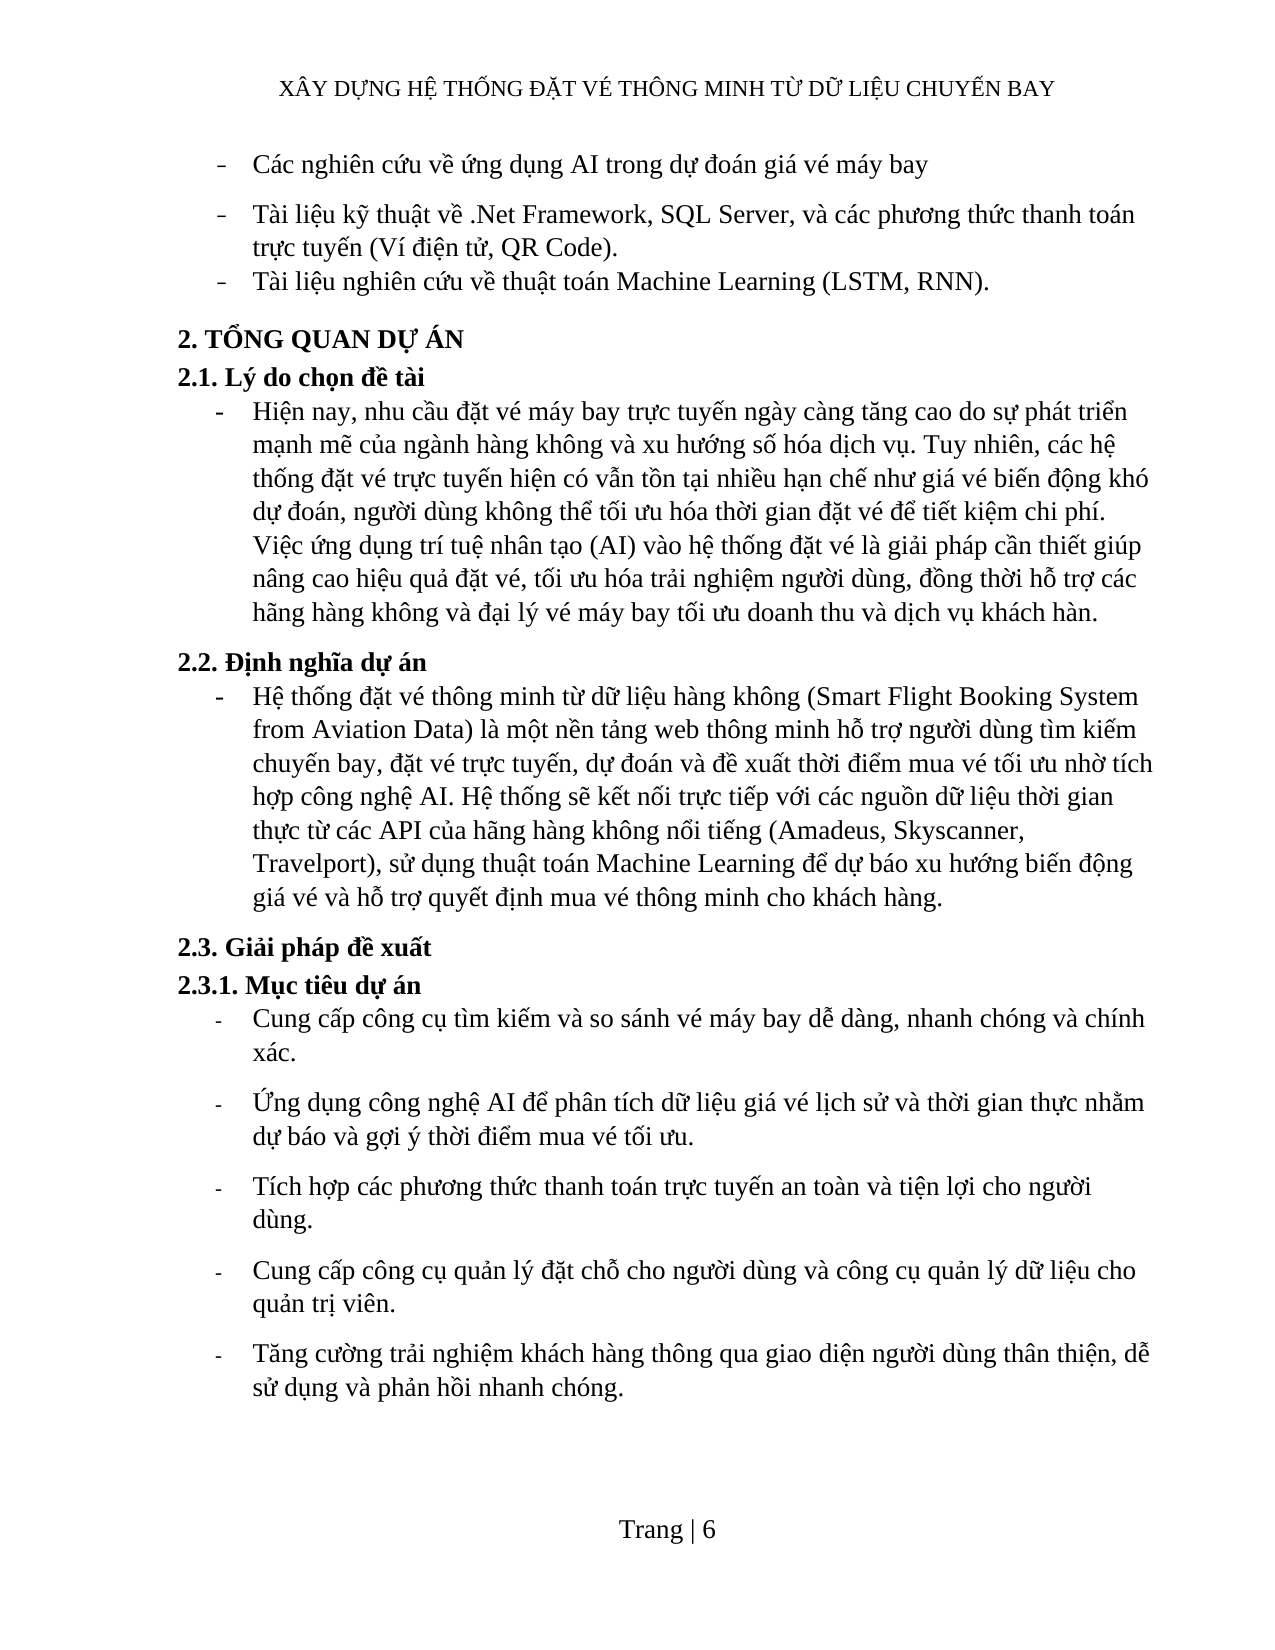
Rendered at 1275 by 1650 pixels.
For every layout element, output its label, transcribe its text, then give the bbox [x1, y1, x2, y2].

list Tài liệu nghiên cứu về thuật toán Machine Learning (LSTM, RNN). [215, 265, 1157, 296]
list Các nghiên cứu về ứng dụng AI trong dự đoán giá vé máy bay [215, 148, 1157, 179]
list Cung cấp công cụ tìm kiếm và so sánh vé máy bay dễ dàng, nhanh chóng và chính xác. [215, 1002, 1157, 1067]
subtitle 2.2. Định nghĩa dự án [177, 646, 1157, 677]
list Ứng dụng công nghệ AI để phân tích dữ liệu giá vé lịch sử và thời gian thực nhằm dự báo và gợi ý thời điểm mua vé tối ưu. [215, 1086, 1157, 1151]
subtitle 2.1. Lý do chọn đề tài [177, 361, 1157, 392]
list Hệ thống đặt vé thông minh từ dữ liệu hàng không (Smart Flight Booking System from Aviation Data) là một nền tảng web thông minh hỗ trợ người dùng tìm kiếm chuyến bay, đặt vé trực tuyến, dự đoán và đề xuất thời điểm mua vé tối ưu nhờ tích hợp công nghệ AI. Hệ thống sẽ kết nối trực tiếp với các nguồn dữ liệu thời gian thực từ các API của hãng hàng không nổi tiếng (Amadeus, Skyscanner, Travelport), sử dụng thuật toán Machine Learning để dự báo xu hướng biến động giá vé và hỗ trợ quyết định mua vé thông minh cho khách hàng. [215, 680, 1157, 912]
subtitle 2.3.1. Mục tiêu dự án [177, 969, 1157, 1000]
subtitle 2.3. Giải pháp đề xuất [177, 931, 1157, 962]
subtitle 2. TỔNG QUAN DỰ ÁN [177, 323, 1157, 355]
list Cung cấp công cụ quản lý đặt chỗ cho người dùng và công cụ quản lý dữ liệu cho quản trị viên. [215, 1254, 1157, 1318]
list Tích hợp các phương thức thanh toán trực tuyến an toàn và tiện lợi cho người dùng. [215, 1170, 1157, 1235]
list Tài liệu kỹ thuật về .Net Framework, SQL Server, và các phương thức thanh toán trực tuyến (Ví điện tử, QR Code). [215, 198, 1157, 263]
list Hiện nay, nhu cầu đặt vé máy bay trực tuyến ngày càng tăng cao do sự phát triển mạnh mẽ của ngành hàng không và xu hướng số hóa dịch vụ. Tuy nhiên, các hệ thống đặt vé trực tuyến hiện có vẫn tồn tại nhiều hạn chế như giá vé biến động khó dự đoán, người dùng không thể tối ưu hóa thời gian đặt vé để tiết kiệm chi phí. Việc ứng dụng trí tuệ nhân tạo (AI) vào hệ thống đặt vé là giải pháp cần thiết giúp nâng cao hiệu quả đặt vé, tối ưu hóa trải nghiệm người dùng, đồng thời hỗ trợ các hãng hàng không và đại lý vé máy bay tối ưu doanh thu và dịch vụ khách hàn. [215, 395, 1157, 627]
list Tăng cường trải nghiệm khách hàng thông qua giao diện người dùng thân thiện, dễ sử dụng và phản hồi nhanh chóng. [215, 1337, 1157, 1402]
